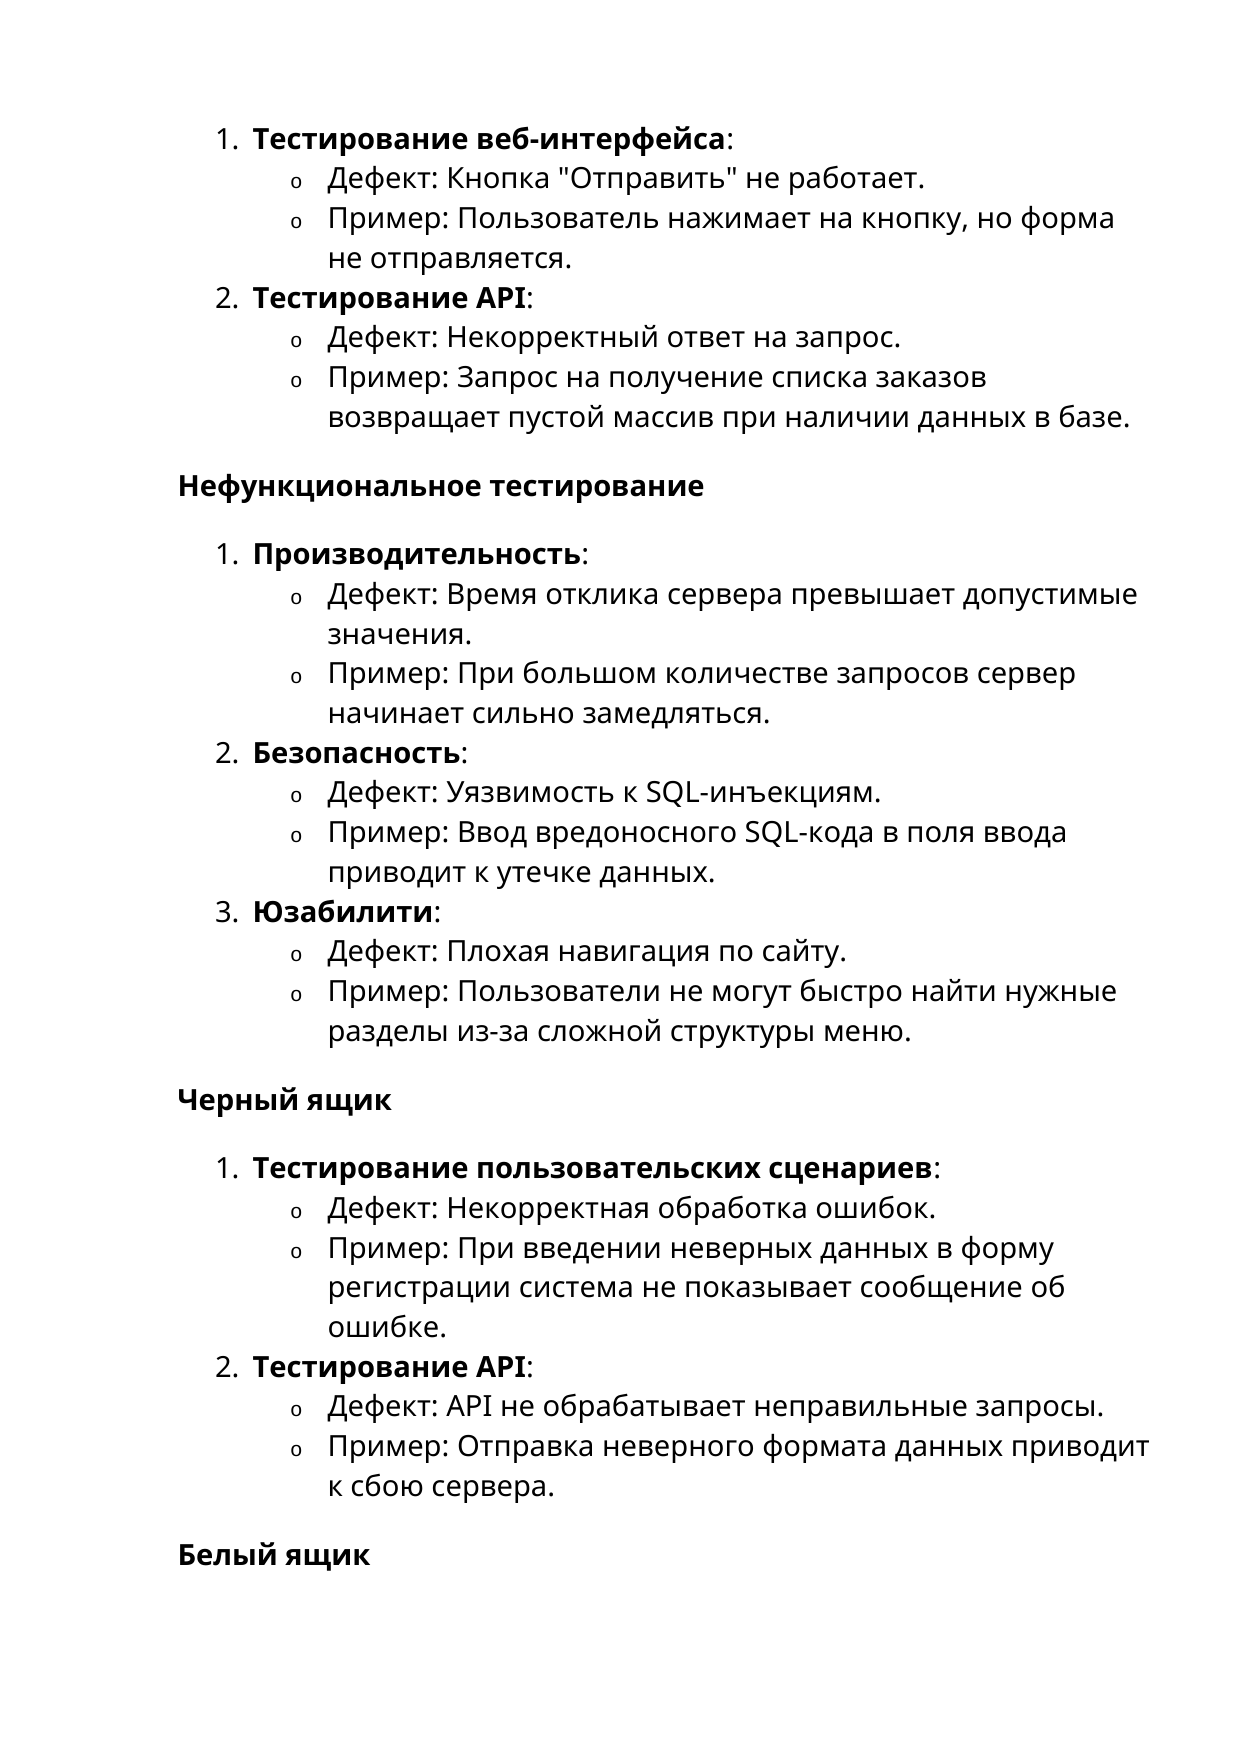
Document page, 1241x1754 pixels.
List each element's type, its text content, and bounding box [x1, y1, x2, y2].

list Тестирование пользовательских сценариев: [215, 1148, 1152, 1187]
list Пример: Запрос на получение списка заказов возвращает пустой массив при наличии данных в базе. [290, 356, 1152, 436]
list Тестирование API: [215, 1346, 1152, 1386]
text Нефункциональное тестирование [177, 465, 1152, 504]
text Черный ящик [177, 1079, 1152, 1118]
list Дефект: Плохая навигация по сайту. [290, 931, 1152, 970]
list Пример: Пользователь нажимает на кнопку, но форма не отправляется. [290, 197, 1152, 277]
list Дефект: Время отклика сервера превышает допустимые значения. [290, 573, 1152, 653]
list Тестирование API: [215, 277, 1152, 317]
list Пример: Отправка неверного формата данных приводит к сбою сервера. [290, 1425, 1152, 1505]
list Дефект: API не обрабатывает неправильные запросы. [290, 1386, 1152, 1425]
list Дефект: Кнопка "Отправить" не работает. [290, 158, 1152, 197]
list Дефект: Некорректная обработка ошибок. [290, 1187, 1152, 1227]
list Дефект: Уязвимость к SQL-инъекциям. [290, 772, 1152, 811]
list Пример: При введении неверных данных в форму регистрации система не показывает сообщение об ошибке. [290, 1227, 1152, 1346]
list Пример: Ввод вредоносного SQL-кода в поля ввода приводит к утечке данных. [290, 811, 1152, 891]
list Пример: При большом количестве запросов сервер начинает сильно замедляться. [290, 653, 1152, 732]
list Производительность: [215, 534, 1152, 573]
list Тестирование веб-интерфейса: [215, 118, 1152, 158]
list Безопасность: [215, 732, 1152, 772]
text Белый ящик [177, 1534, 1152, 1574]
list Дефект: Некорректный ответ на запрос. [290, 317, 1152, 356]
list Пример: Пользователи не могут быстро найти нужные разделы из-за сложной структуры меню. [290, 970, 1152, 1049]
list Юзабилити: [215, 891, 1152, 931]
